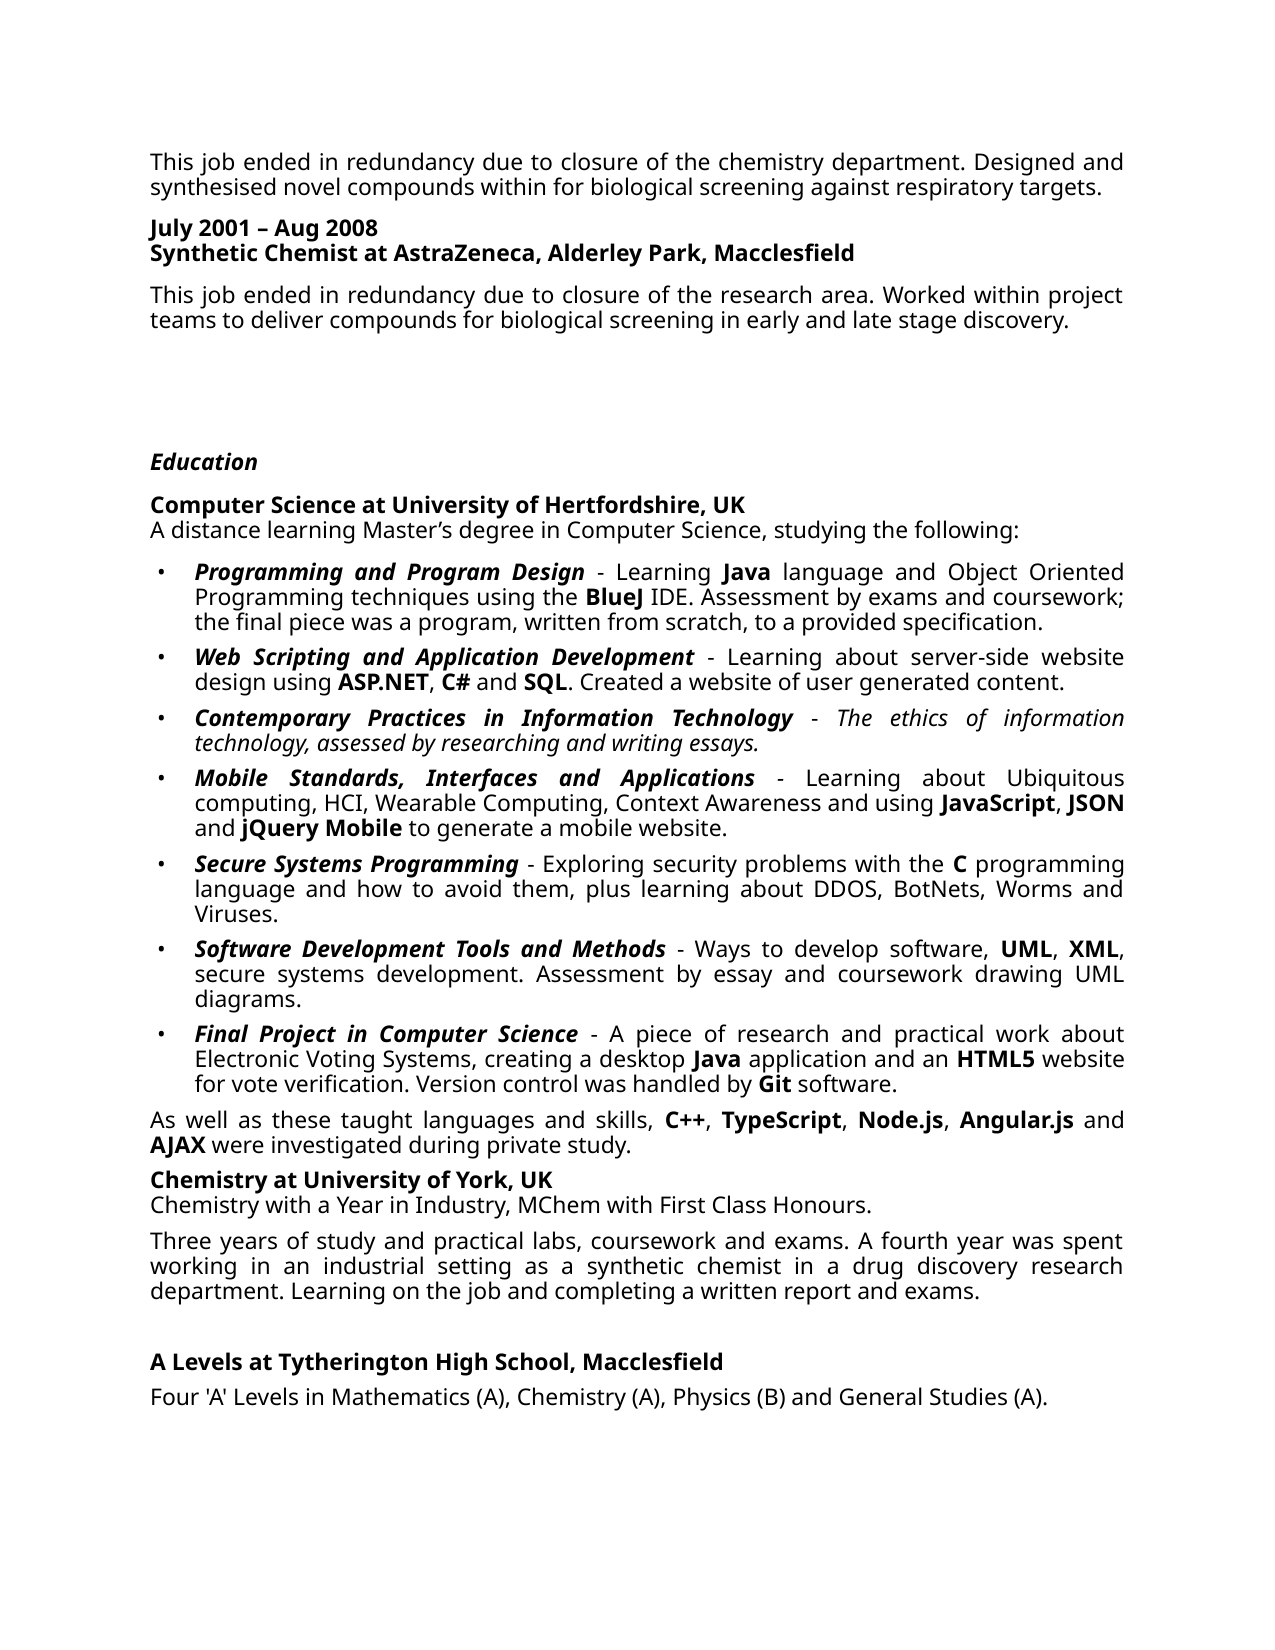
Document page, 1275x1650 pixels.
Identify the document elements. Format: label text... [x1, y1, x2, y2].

list Web Scripting and Application Development - Learning about server-side website design using ASP.NET, C# and SQL. Created a website of user generated content. [157, 646, 1125, 696]
list Mobile Standards, Interfaces and Applications - Learning about Ubiquitous computing, HCI, Wearable Computing, Context Awareness and using JavaScript, JSON and jQuery Mobile to generate a mobile website. [157, 767, 1125, 842]
text As well as these taught languages and skills, C++, TypeScript, Node.js, Angular.js and AJAX were investigated during private study. [150, 1108, 1125, 1158]
list Software Development Tools and Methods - Ways to develop software, UML, XML, secure systems development. Assessment by essay and coursework drawing UML diagrams. [157, 937, 1125, 1012]
list Secure Systems Programming - Exploring security problems with the C programming language and how to avoid them, plus learning about DDOS, BotNets, Worms and Viruses. [157, 852, 1125, 927]
list Contemporary Practices in Information Technology - The ethics of information technology, assessed by researching and writing essays. [157, 706, 1125, 756]
text Chemistry at University of York, UK Chemistry with a Year in Industry, MChem with First Class Honours. [150, 1169, 1125, 1219]
text This job ended in redundancy due to closure of the research area. Worked within project teams to deliver compounds for biological screening in early and late stage discovery. [150, 283, 1125, 333]
list Programming and Program Design - Learning Java language and Object Oriented Programming techniques using the BlueJ IDE. Assessment by exams and coursework; the final piece was a program, written from scratch, to a provided specification. [157, 560, 1125, 635]
text A Levels at Tytherington High School, Macclesfield [150, 1350, 1125, 1375]
text Education [150, 446, 1125, 477]
text July 2001 – Aug 2008 Synthetic Chemist at AstraZeneca, Alderley Park, Macclesfield [150, 217, 1125, 267]
text Four 'A' Levels in Mathematics (A), Chemistry (A), Physics (B) and General Studies (A). [150, 1385, 1125, 1410]
text Computer Science at University of Hertfordshire, UK A distance learning Master’s degree in Computer Science, studying the following: [150, 494, 1125, 544]
text Three years of study and practical labs, coursework and exams. A fourth year was spent working in an industrial setting as a synthetic chemist in a drug discovery research department. Learning on the job and completing a written report and exams. [150, 1229, 1125, 1304]
list Final Project in Computer Science - A piece of research and practical work about Electronic Voting Systems, creating a desktop Java application and an HTML5 website for vote verification. Version control was handled by Git software. [157, 1023, 1125, 1098]
